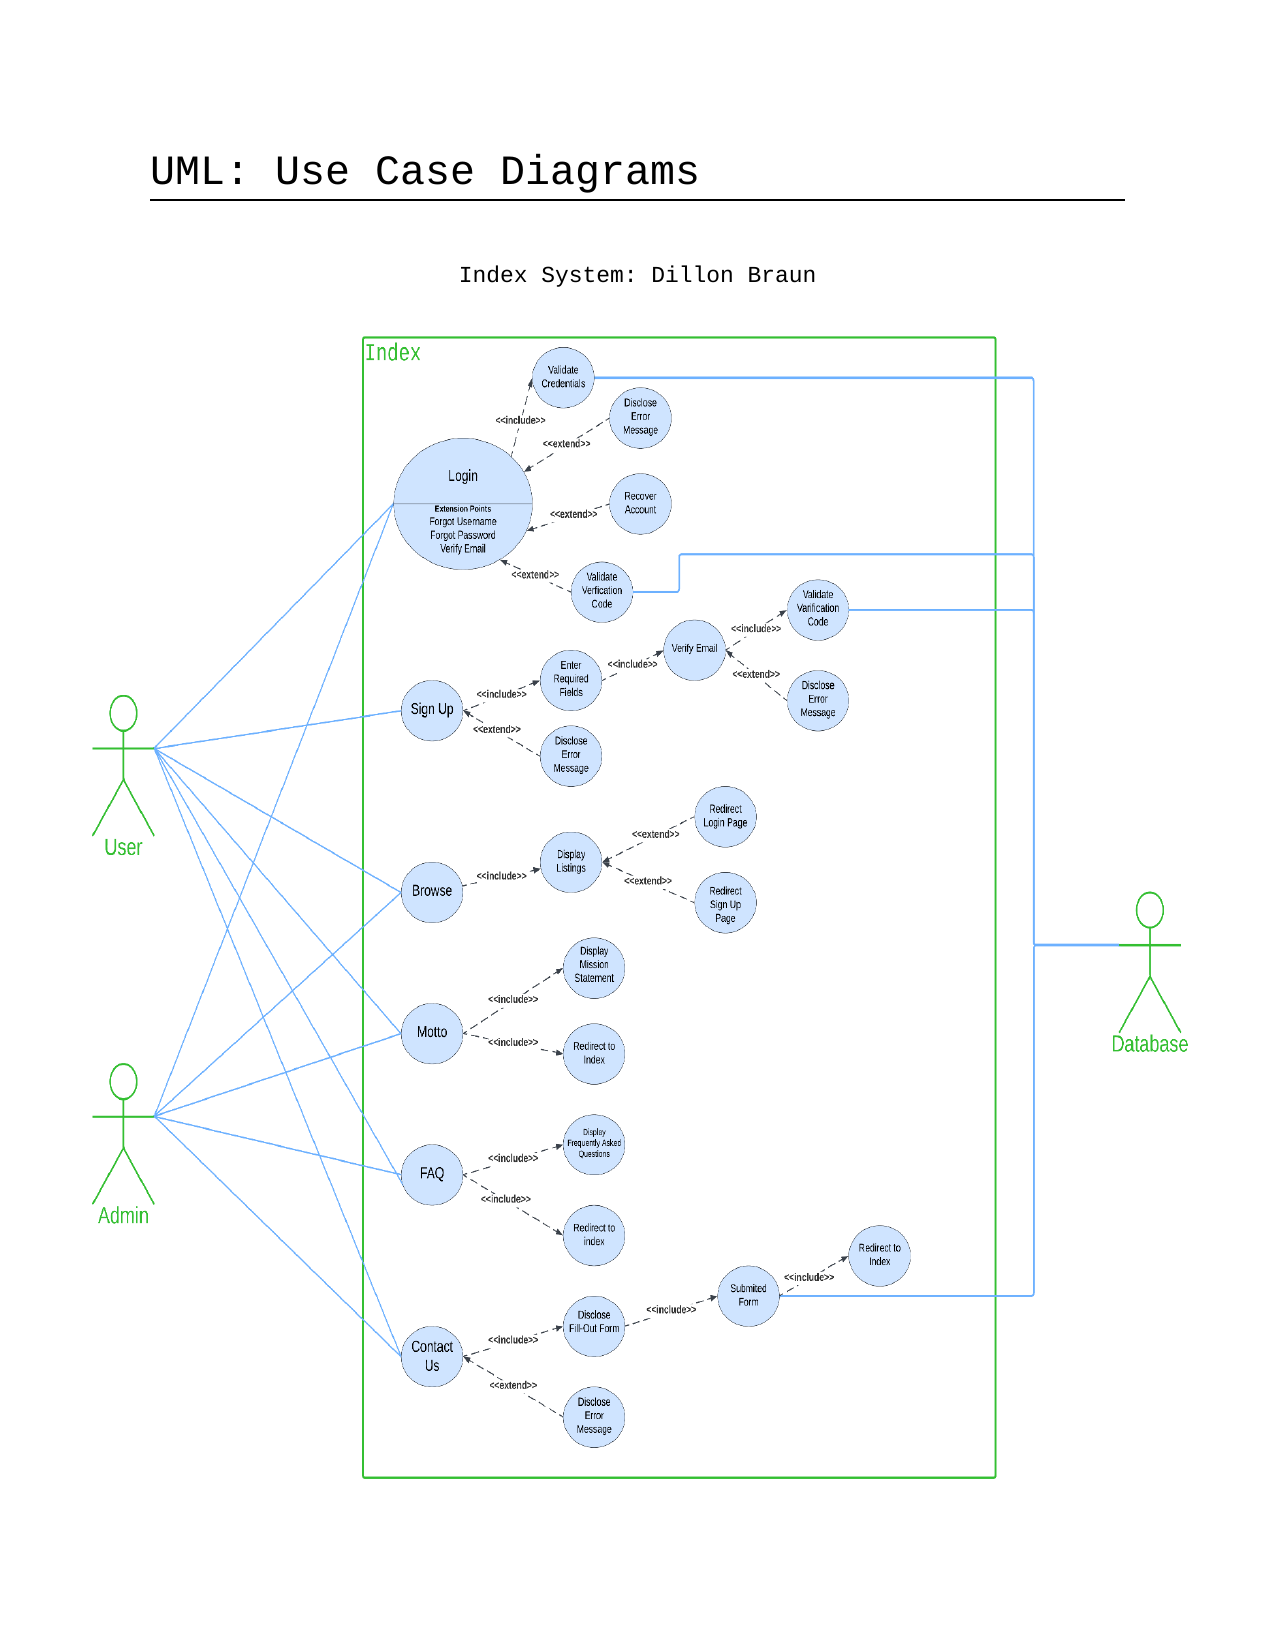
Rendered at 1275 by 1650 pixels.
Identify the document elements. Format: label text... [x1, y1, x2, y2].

text UML: Use Case Diagrams [150, 150, 1125, 199]
text Index System: Dillon Braun [150, 263, 1125, 289]
picture [46, 317, 1227, 1498]
